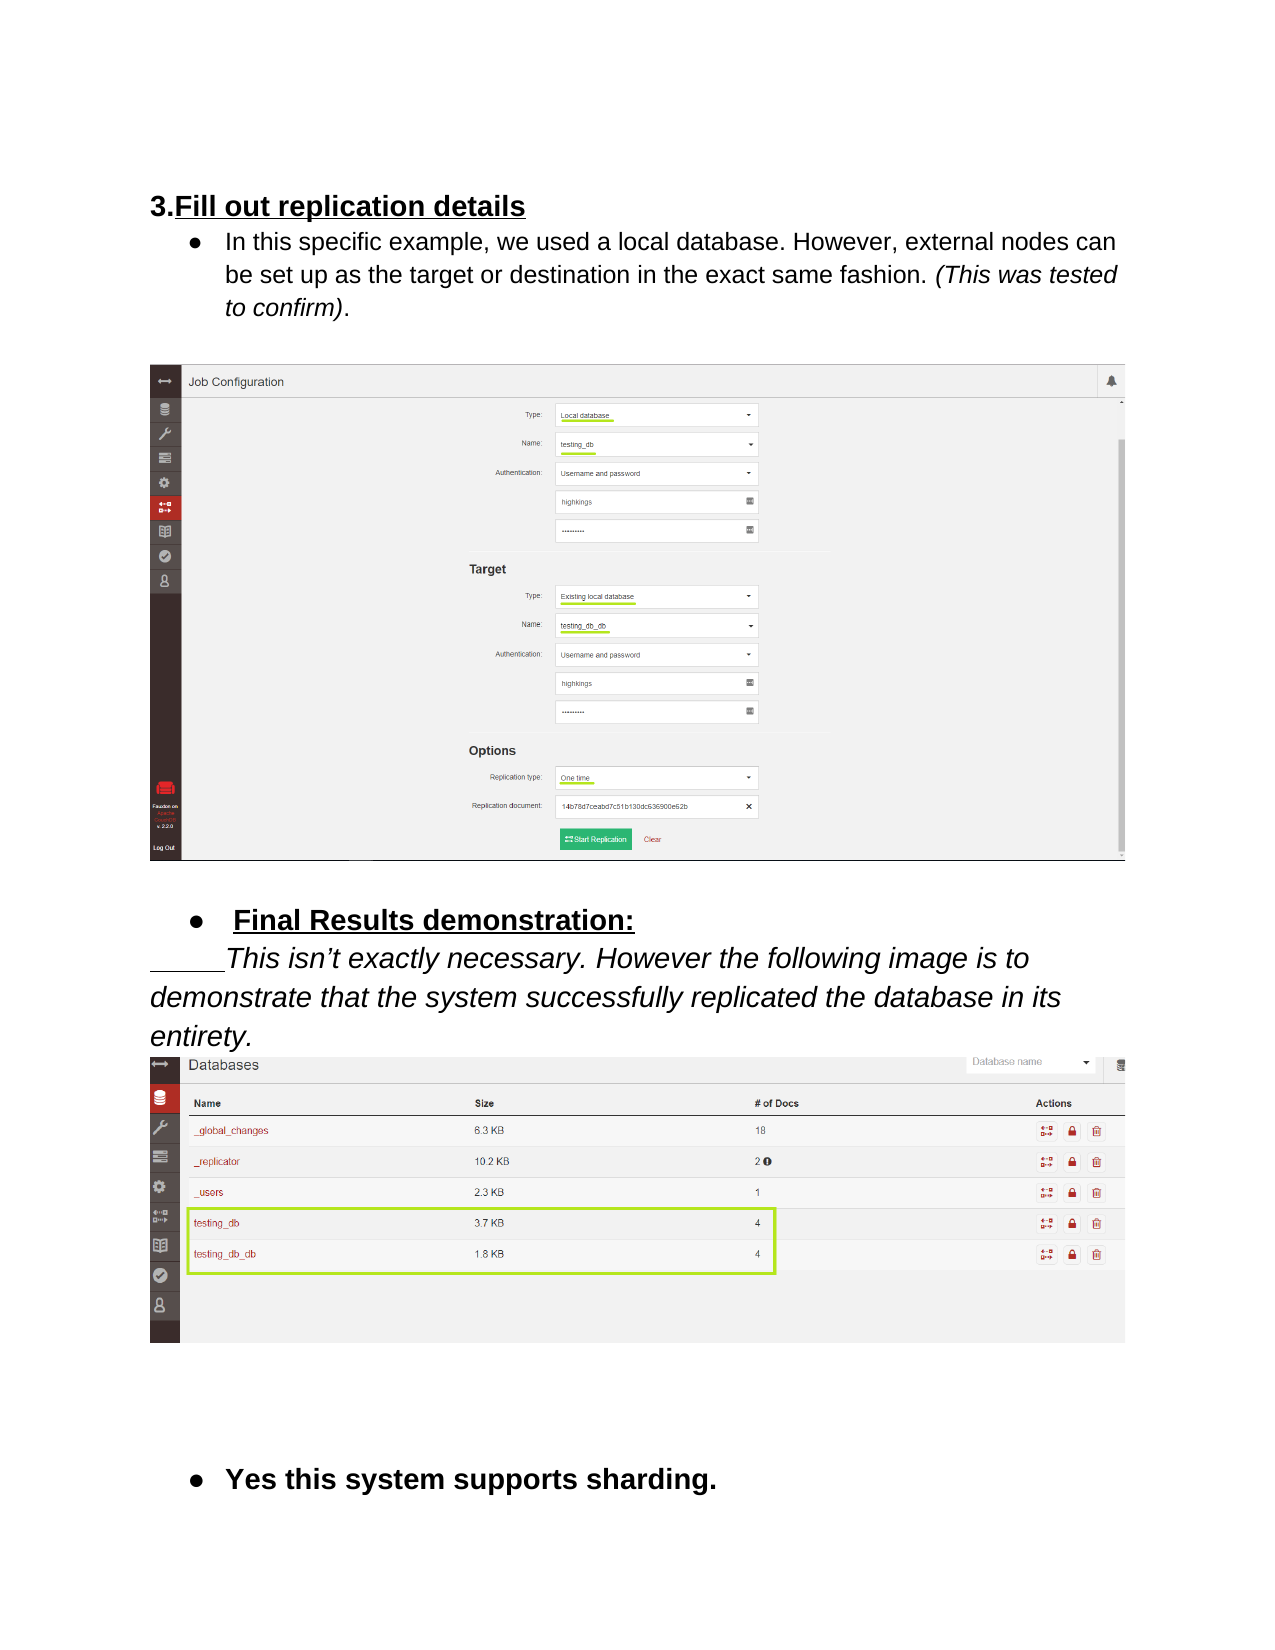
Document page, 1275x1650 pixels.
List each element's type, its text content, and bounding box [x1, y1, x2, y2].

picture [150, 364, 1125, 861]
text 3.Fill out replication details [150, 188, 1125, 222]
list Yes this system supports sharding. [187, 1462, 1125, 1496]
text This isn’t exactly necessary. However the following image is to demonstrate that the system successfully replicated the database in its entirety. [150, 941, 1125, 1052]
picture [150, 1057, 1125, 1343]
list In this specific example, we used a local database. However, external nodes can be set up as the target or destination in the exact same fashion. (This was tested to confirm). [187, 227, 1125, 322]
list Final Results demonstration: [187, 903, 1125, 936]
